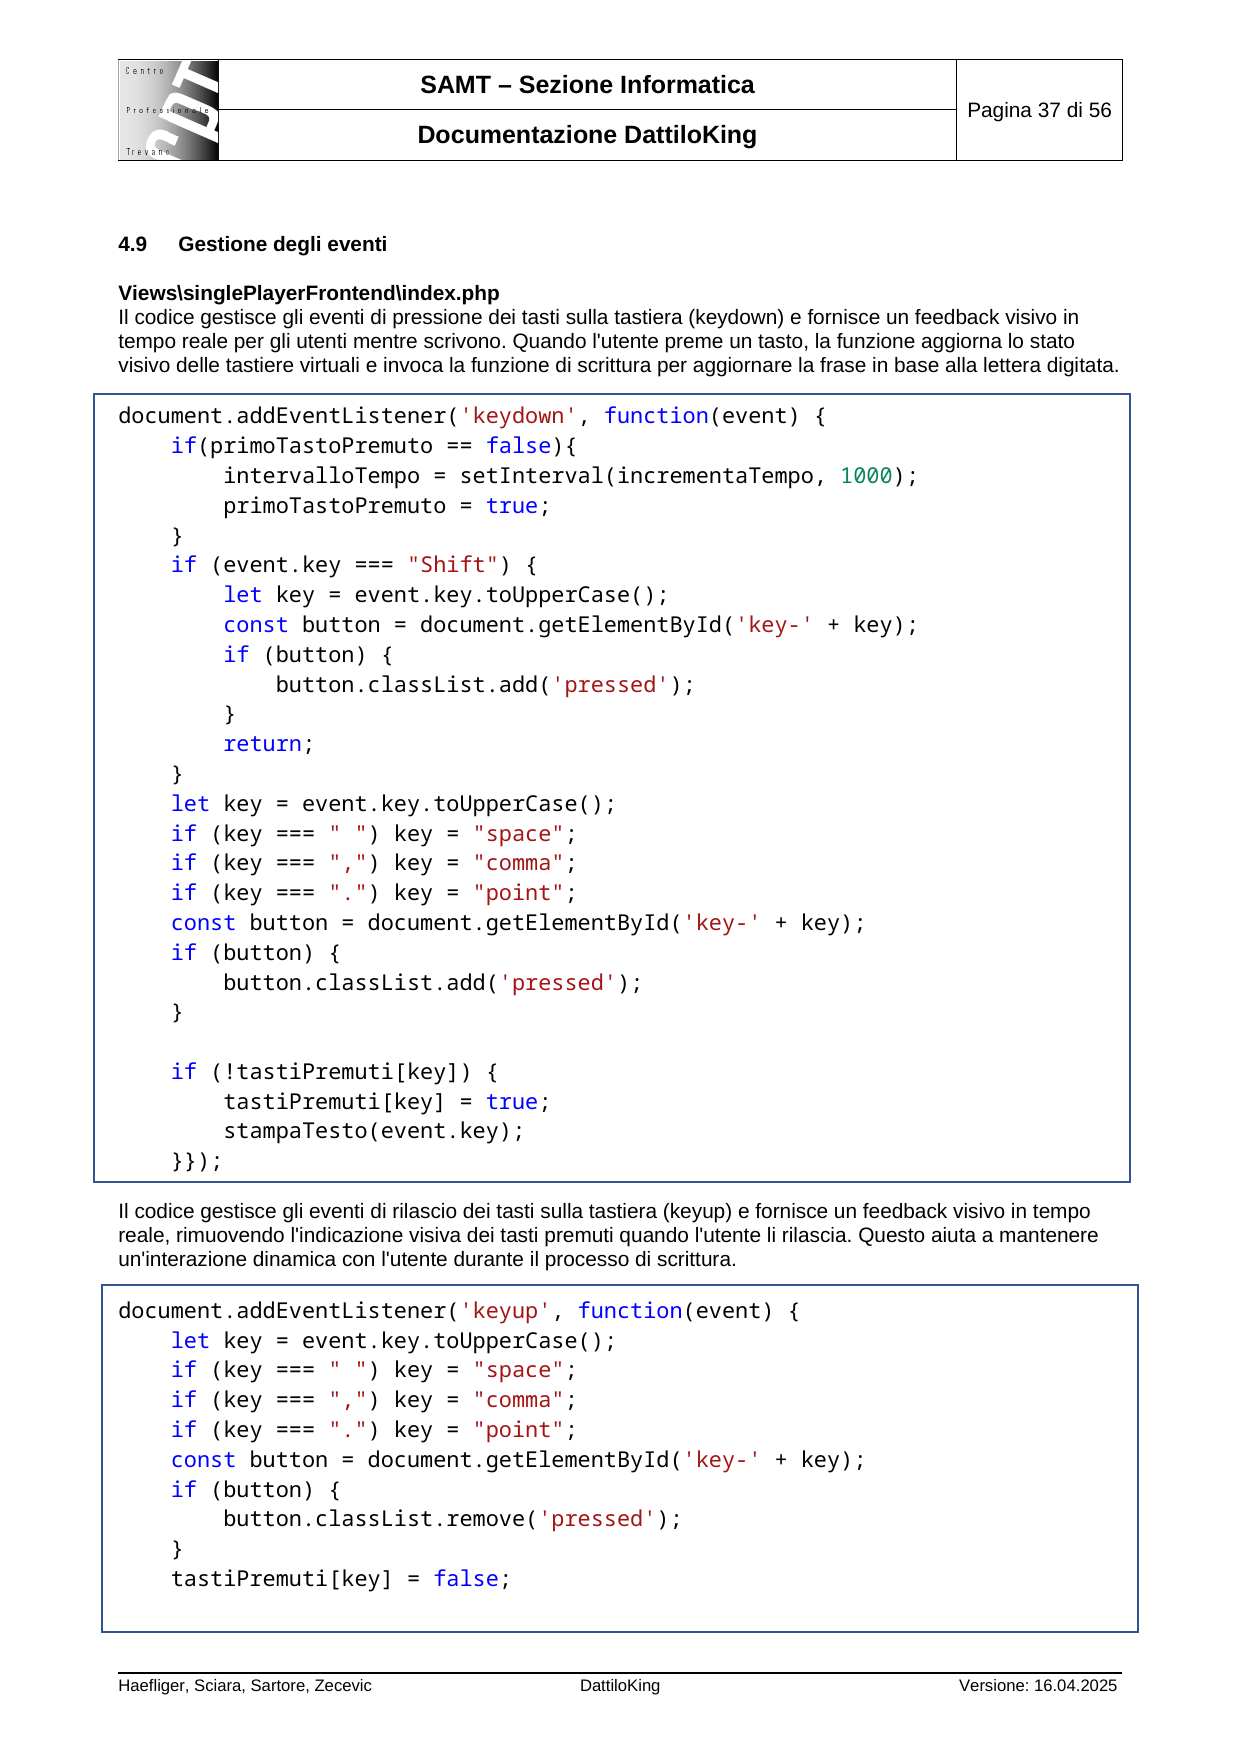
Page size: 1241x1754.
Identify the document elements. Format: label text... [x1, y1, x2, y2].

text primoTastoPremuto = true; [118, 490, 1122, 520]
text stampaTesto(event.key); [118, 1116, 1122, 1145]
text const button = document.getElementById('key-' + key); [118, 1444, 1122, 1474]
text if (key === ".") key = "point"; [118, 877, 1122, 907]
text if (key === ".") key = "point"; [118, 1414, 1122, 1444]
subtitle Gestione degli eventi [118, 232, 1122, 256]
text let key = event.key.toUpperCase(); [118, 1325, 1122, 1354]
text document.addEventListener('keydown', function(event) { [118, 401, 1122, 430]
text if (button) { [118, 639, 1122, 669]
text } [118, 1533, 1122, 1563]
text return; [118, 728, 1122, 758]
text if (button) { [118, 1474, 1122, 1503]
text let key = event.key.toUpperCase(); [118, 579, 1122, 609]
text } [118, 520, 1122, 549]
text Il codice gestisce gli eventi di pressione dei tasti sulla tastiera (keydown) e fornisce un feedback visivo in tempo reale per gli utenti mentre scrivono. Quando l'utente preme un tasto, la funzione aggiorna lo stato visivo delle tastiere virtuali e invoca la funzione di scrittura per aggiornare la frase in base alla lettera digitata. [118, 305, 1122, 377]
text document.addEventListener('keyup', function(event) { [118, 1295, 1122, 1325]
text }}); [118, 1145, 1122, 1175]
text const button = document.getElementById('key-' + key); [118, 609, 1122, 639]
picture [118, 60, 219, 160]
text const button = document.getElementById('key-' + key); [118, 907, 1122, 937]
text intervalloTempo = setInterval(incrementaTempo, 1000); [118, 460, 1122, 490]
text button.classList.add('pressed'); [118, 669, 1122, 698]
text if(primoTastoPremuto == false){ [118, 430, 1122, 460]
text tastiPremuti[key] = false; [118, 1563, 1122, 1593]
text } [118, 758, 1122, 788]
text if (button) { [118, 937, 1122, 967]
text if (!tastiPremuti[key]) { [118, 1056, 1122, 1086]
text if (key === ",") key = "comma"; [118, 1384, 1122, 1414]
text if (event.key === "Shift") { [118, 549, 1122, 579]
text button.classList.add('pressed'); [118, 967, 1122, 996]
text if (key === " ") key = "space"; [118, 1354, 1122, 1384]
text tastiPremuti[key] = true; [118, 1086, 1122, 1116]
text } [118, 698, 1122, 728]
text if (key === " ") key = "space"; [118, 818, 1122, 847]
text let key = event.key.toUpperCase(); [118, 788, 1122, 818]
text Views\singlePlayerFrontend\index.php [118, 281, 1122, 305]
text } [118, 996, 1122, 1026]
text Il codice gestisce gli eventi di rilascio dei tasti sulla tastiera (keyup) e fornisce un feedback visivo in tempo reale, rimuovendo l'indicazione visiva dei tasti premuti quando l'utente li rilascia. Questo aiuta a mantenere un'interazione dinamica con l'utente durante il processo di scrittura. [118, 1199, 1122, 1271]
text if (key === ",") key = "comma"; [118, 847, 1122, 877]
text button.classList.remove('pressed'); [118, 1503, 1122, 1533]
